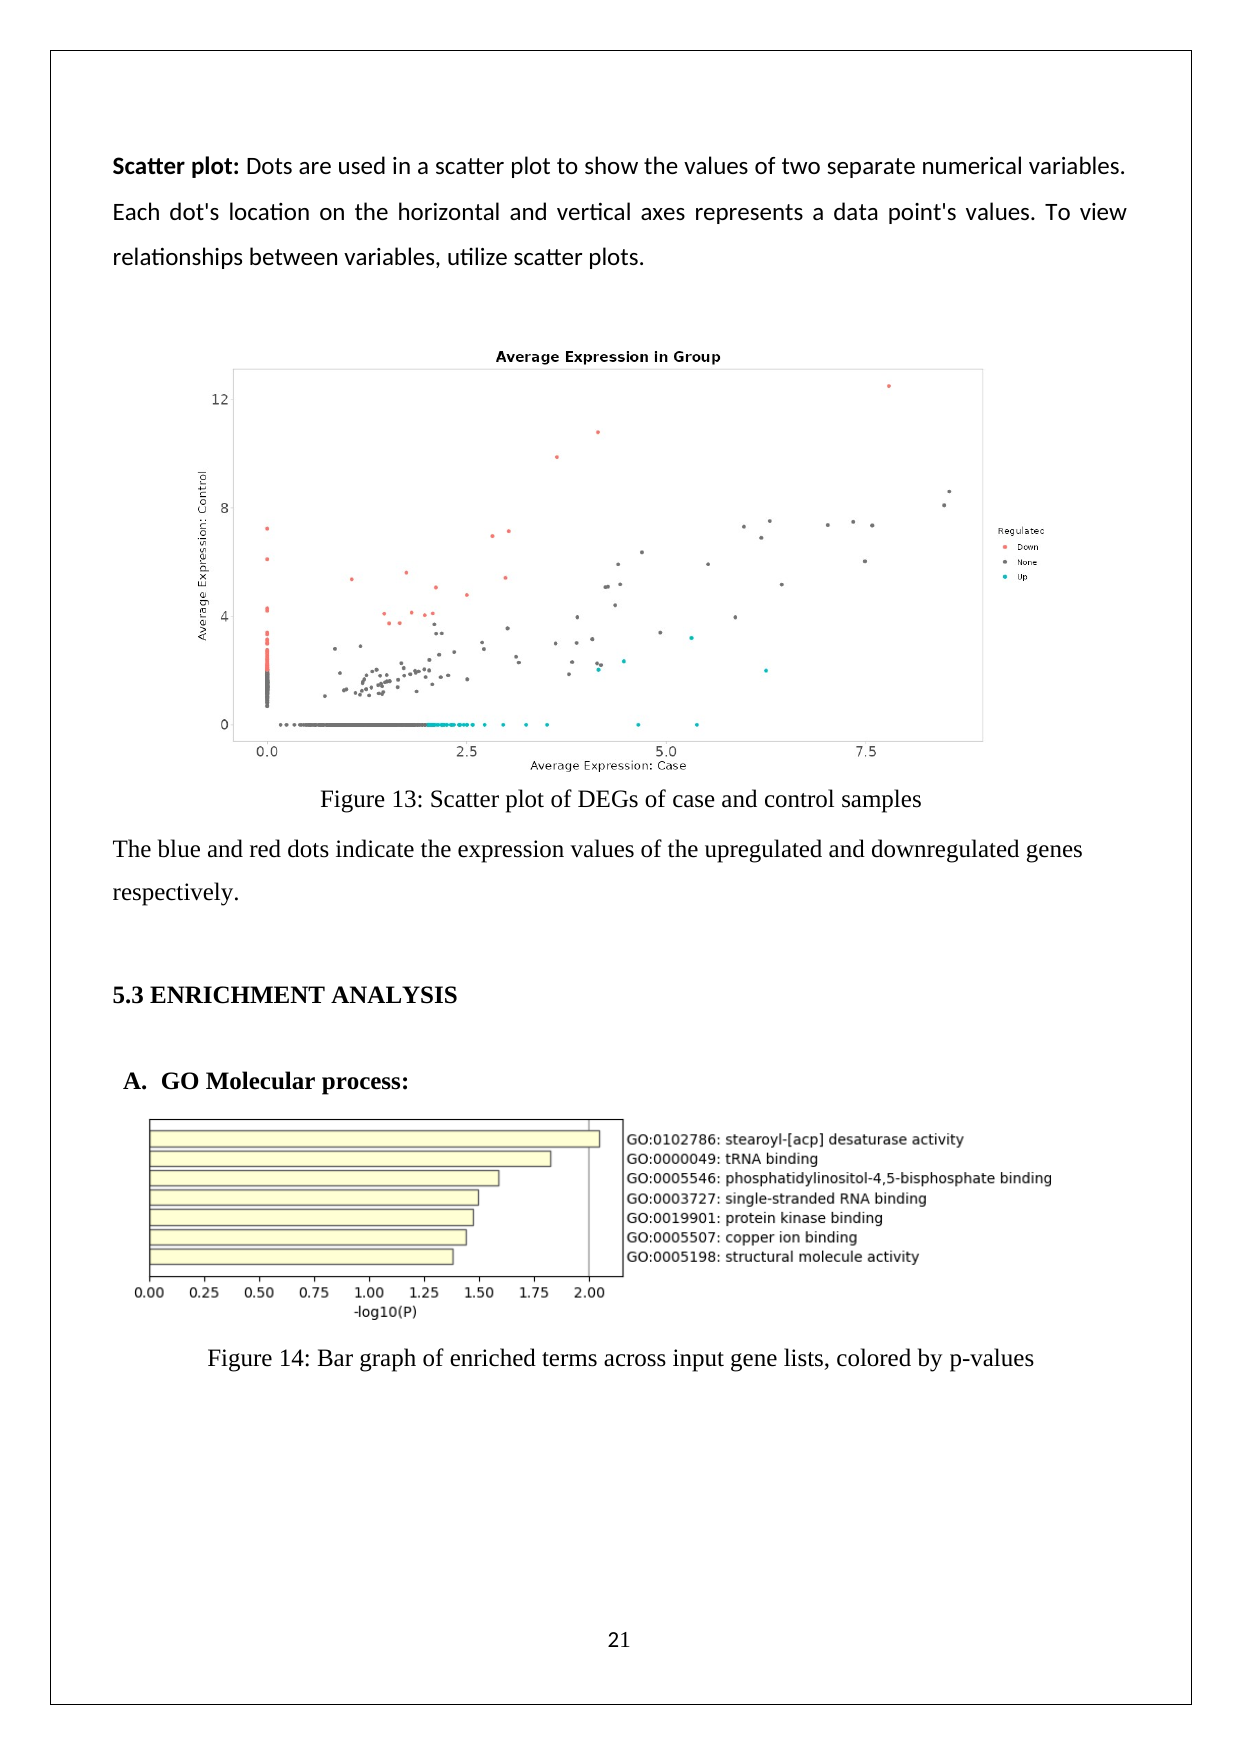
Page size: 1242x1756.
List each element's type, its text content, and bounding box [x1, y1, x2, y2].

text The blue and red dots indicate the expression values of the upregulated and downregulated genes respectively. [112, 834, 1085, 906]
subtitle ENRICHMENT ANALYSIS [112, 980, 1144, 1009]
picture [197, 351, 1044, 772]
text Scatter plot: Dots are used in a scatter plot to show the values of two separate numerical variables. Each dot's location on the horizontal and vertical axes represents a data point's values. To view relationships between variables, utilize scatter plots. [112, 150, 1129, 272]
picture [134, 1118, 1052, 1320]
list GO Molecular process: [123, 1066, 1144, 1095]
